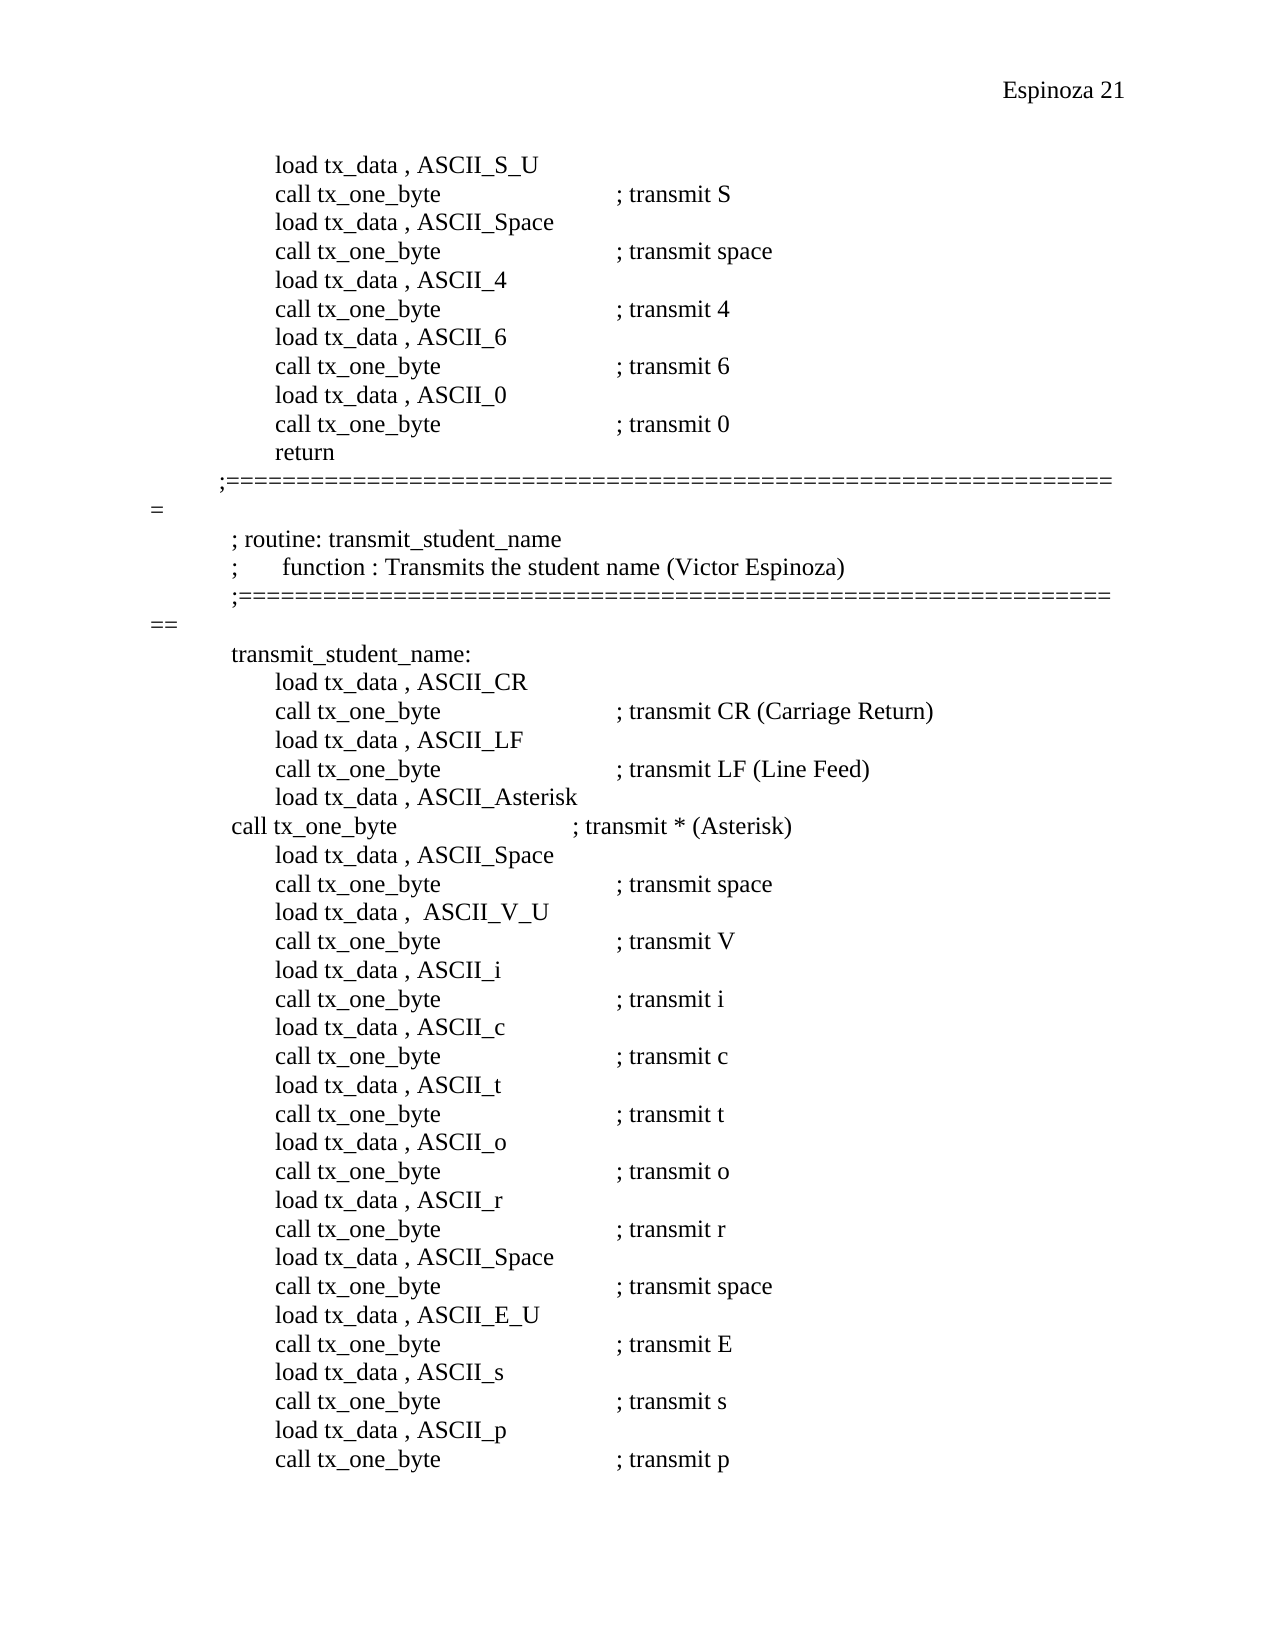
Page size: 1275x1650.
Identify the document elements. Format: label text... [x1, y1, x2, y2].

text call tx_one_byte ; transmit r [150, 1214, 1125, 1242]
text load tx_data , ASCII_p [150, 1415, 1125, 1444]
text return [150, 437, 1125, 466]
text call tx_one_byte ; transmit 6 [150, 351, 1125, 380]
text call tx_one_byte ; transmit S [150, 179, 1125, 207]
text call tx_one_byte ; transmit space [150, 236, 1125, 265]
text load tx_data , ASCII_4 [150, 265, 1125, 294]
text load tx_data , ASCII_Space [150, 1242, 1125, 1271]
text call tx_one_byte ; transmit V [150, 926, 1125, 955]
text load tx_data , ASCII_i [150, 955, 1125, 984]
text call tx_one_byte ; transmit o [150, 1156, 1125, 1185]
text load tx_data , ASCII_Asterisk [150, 782, 1125, 811]
text ; routine: transmit_student_name [150, 524, 1125, 552]
text call tx_one_byte ; transmit i [150, 984, 1125, 1012]
text ;================================================================ [150, 581, 1125, 639]
text load tx_data , ASCII_o [150, 1127, 1125, 1156]
text call tx_one_byte ; transmit s [150, 1386, 1125, 1415]
text load tx_data , ASCII_0 [150, 380, 1125, 409]
text load tx_data , ASCII_CR [150, 667, 1125, 696]
text call tx_one_byte ; transmit c [150, 1041, 1125, 1070]
text load tx_data , ASCII_t [150, 1070, 1125, 1099]
text call tx_one_byte ; transmit 4 [150, 294, 1125, 322]
text ; function : Transmits the student name (Victor Espinoza) [150, 552, 1125, 581]
text call tx_one_byte ; transmit p [150, 1444, 1125, 1472]
text ;================================================================ [150, 466, 1125, 524]
text call tx_one_byte ; transmit * (Asterisk) [150, 811, 1125, 840]
text load tx_data , ASCII_S_U [150, 150, 1125, 179]
text load tx_data , ASCII_LF [150, 725, 1125, 754]
text call tx_one_byte ; transmit t [150, 1099, 1125, 1127]
text load tx_data , ASCII_Space [150, 207, 1125, 236]
text load tx_data , ASCII_c [150, 1012, 1125, 1041]
text call tx_one_byte ; transmit 0 [150, 409, 1125, 437]
text call tx_one_byte ; transmit E [150, 1329, 1125, 1357]
text call tx_one_byte ; transmit LF (Line Feed) [150, 754, 1125, 782]
text call tx_one_byte ; transmit space [150, 1271, 1125, 1300]
text transmit_student_name: [150, 639, 1125, 667]
text call tx_one_byte ; transmit CR (Carriage Return) [150, 696, 1125, 725]
text call tx_one_byte ; transmit space [150, 869, 1125, 897]
text load tx_data , ASCII_Space [150, 840, 1125, 869]
text load tx_data , ASCII_6 [150, 322, 1125, 351]
text load tx_data , ASCII_r [150, 1185, 1125, 1214]
text load tx_data , ASCII_E_U [150, 1300, 1125, 1329]
text load tx_data , ASCII_V_U [150, 897, 1125, 926]
text load tx_data , ASCII_s [150, 1357, 1125, 1386]
